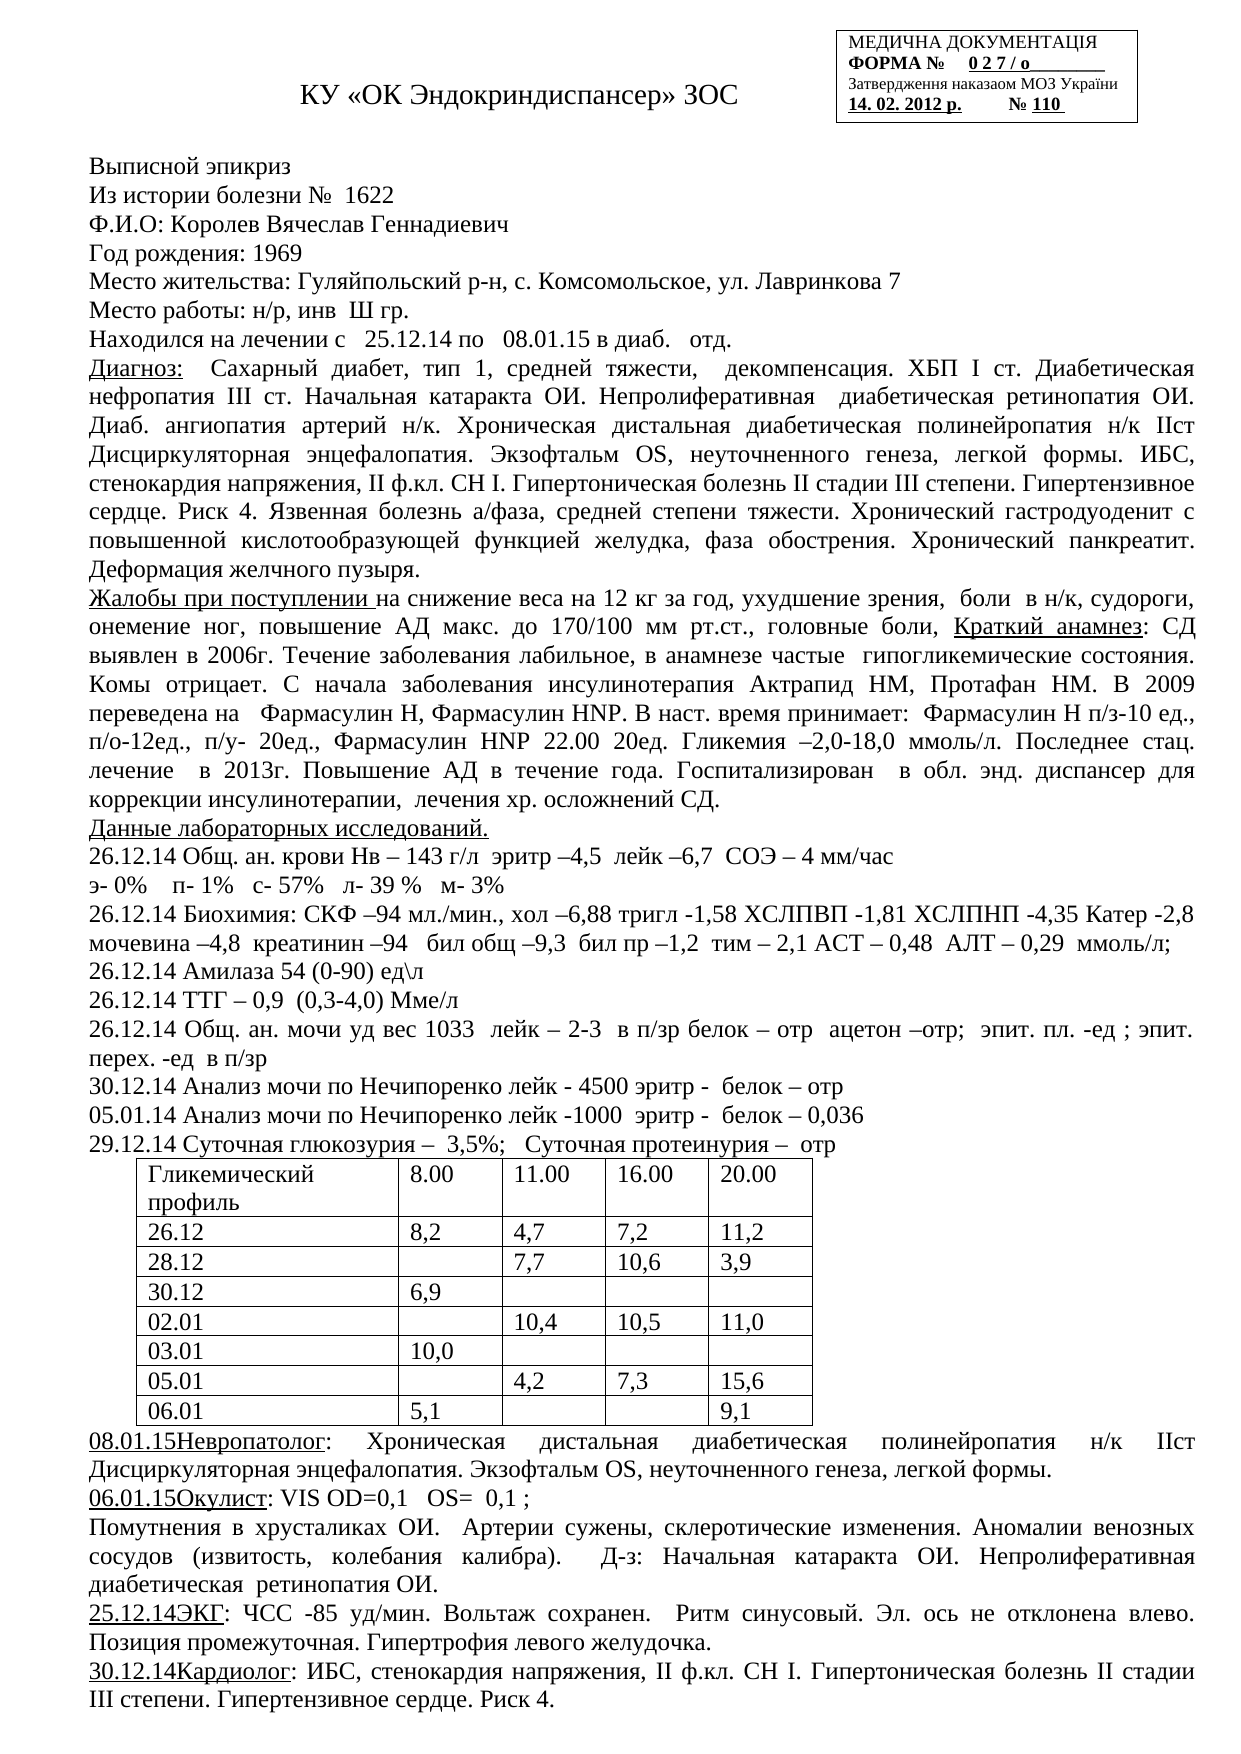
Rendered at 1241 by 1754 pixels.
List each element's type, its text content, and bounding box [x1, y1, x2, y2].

text 05.01.14 Анализ мочи по Нечипоренко лейк -1000 эритр - белок – 0,036 [89, 1100, 1196, 1129]
table_cell 11,0 [709, 1307, 812, 1335]
table_header Гликемический профиль [137, 1159, 398, 1216]
table_header 11.00 [503, 1159, 605, 1216]
table_cell 10,4 [503, 1307, 605, 1335]
table_header 8.00 [399, 1159, 502, 1216]
table_cell [503, 1277, 605, 1306]
text Диагноз: Сахарный диабет, тип 1, средней тяжести, декомпенсация. ХБП I ст. Диабетическая нефропатия III ст. Начальная катаракта ОИ. Непролиферативная диабетическая ретинопатия ОИ. Диаб. ангиопатия артерий н/к. Хроническая дистальная диабетическая полинейропатия н/к IIст Дисциркуляторная энцефалопатия. Экзофтальм OS, неуточненного генеза, легкой формы. ИБС, стенокардия напряжения, II ф.кл. СН I. Гипертоническая болезнь II стадии III степени. Гипертензивное сердце. Риск 4. Язвенная болезнь а/фаза, средней степени тяжести. Хронический гастродуоденит с повышенной кислотообразующей функцией желудка, фаза обострения. Хронический панкреатит. Деформация желчного пузыря. [89, 353, 1196, 583]
table_cell 8,2 [399, 1217, 502, 1246]
table_cell [606, 1277, 708, 1306]
table_cell 15,6 [709, 1366, 812, 1395]
text 26.12.14 Биохимия: СКФ –94 мл./мин., хол –6,88 тригл -1,58 ХСЛПВП -1,81 ХСЛПНП -4,35 Катер -2,8 мочевина –4,8 креатинин –94 бил общ –9,3 бил пр –1,2 тим – 2,1 АСТ – 0,48 АЛТ – 0,29 ммоль/л; [89, 899, 1196, 956]
table_cell [606, 1336, 708, 1365]
table_cell [606, 1396, 708, 1425]
subtitle Выписной эпикриз [89, 151, 1202, 180]
table_cell 11,2 [709, 1217, 812, 1246]
table_cell [399, 1366, 502, 1395]
table_header 16.00 [606, 1159, 708, 1216]
table_cell 7,3 [606, 1366, 708, 1395]
table_cell 4,7 [503, 1217, 605, 1246]
text э- 0% п- 1% с- 57% л- 39 % м- 3% [89, 870, 1196, 899]
text 26.12.14 ТТГ – 0,9 (0,3-4,0) Мме/л [89, 985, 1196, 1014]
text Год рождения: 1969 [89, 238, 1196, 266]
text Жалобы при поступлении на снижение веса на 12 кг за год, ухудшение зрения, боли в н/к, судороги, онемение ног, повышение АД макс. до 170/100 мм рт.ст., головные боли, Краткий анамнез: СД выявлен в 2006г. Течение заболевания лабильное, в анамнезе частые гипогликемические состояния. Комы отрицает. С начала заболевания инсулинотерапия Актрапид НМ, Протафан НМ. В 2009 переведена на Фармасулин Н, Фармасулин НNР. В наст. время принимает: Фармасулин Н п/з-10 ед., п/о-12ед., п/у- 20ед., Фармасулин НNР 22.00 20ед. Гликемия –2,0-18,0 ммоль/л. Последнее стац. лечение в 2013г. Повышение АД в течение года. Госпитализирован в обл. энд. диспансер для коррекции инсулинотерапии, лечения хр. осложнений СД. [89, 583, 1196, 813]
text 30.12.14Кардиолог: ИБС, стенокардия напряжения, II ф.кл. СН I. Гипертоническая болезнь II стадии III степени. Гипертензивное сердце. Риск 4. [89, 1656, 1196, 1713]
table_cell 9,1 [709, 1396, 812, 1425]
table_cell [399, 1307, 502, 1335]
text Место жительства: Гуляйпольский р-н, с. Комсомольское, ул. Лавринкова 7 [89, 266, 1196, 295]
table_cell [503, 1396, 605, 1425]
text 26.12.14 Общ. ан. крови Нв – 143 г/л эритр –4,5 лейк –6,7 СОЭ – 4 мм/час [89, 841, 1196, 870]
subtitle Из истории болезни № 1622 [89, 180, 1196, 209]
text Находился на лечении с 25.12.14 по 08.01.15 в диаб. отд. [89, 324, 1196, 353]
table_cell 6,9 [399, 1277, 502, 1306]
subtitle Ф.И.О: Королев Вячеслав Геннадиевич [89, 209, 1196, 238]
table_cell 10,5 [606, 1307, 708, 1335]
table_header 20.00 [709, 1159, 812, 1216]
table_cell 10,6 [606, 1247, 708, 1276]
table_cell 05.01 [137, 1366, 398, 1395]
table_cell [399, 1247, 502, 1276]
text Данные лабораторных исследований. [89, 813, 1196, 841]
text 26.12.14 Амилаза 54 (0-90) ед\л [89, 956, 1196, 985]
table_cell [709, 1277, 812, 1306]
text Место работы: н/р, инв Ш гр. [89, 295, 1196, 324]
subtitle 26.12.14 Общ. ан. мочи уд вес 1033 лейк – 2-3 в п/зр белок – отр ацетон –отр; эпит. пл. -ед ; эпит. перех. -ед в п/зр [89, 1014, 1196, 1071]
table_cell 30.12 [137, 1277, 398, 1306]
table_cell 3,9 [709, 1247, 812, 1276]
table_cell [503, 1336, 605, 1365]
table_cell 06.01 [137, 1396, 398, 1425]
text 25.12.14ЭКГ: ЧСС -85 уд/мин. Вольтаж сохранен. Ритм синусовый. Эл. ось не отклонена влево. Позиция промежуточная. Гипертрофия левого желудочка. [89, 1598, 1196, 1656]
table_cell 4,2 [503, 1366, 605, 1395]
table_cell 10,0 [399, 1336, 502, 1365]
table_cell 02.01 [137, 1307, 398, 1335]
table_cell 26.12 [137, 1217, 398, 1246]
text Помутнения в хрусталиках ОИ. Артерии сужены, склеротические изменения. Аномалии венозных сосудов (извитость, колебания калибра). Д-з: Начальная катаракта ОИ. Непролиферативная диабетическая ретинопатия ОИ. [89, 1512, 1196, 1598]
table_cell 03.01 [137, 1336, 398, 1365]
text 06.01.15Окулист: VIS OD=0,1 OS= 0,1 ; [89, 1483, 1196, 1512]
text 08.01.15Невропатолог: Хроническая дистальная диабетическая полинейропатия н/к IIст Дисциркуляторная энцефалопатия. Экзофтальм OS, неуточненного генеза, легкой формы. [89, 1426, 1196, 1483]
table_cell 7,2 [606, 1217, 708, 1246]
text 29.12.14 Суточная глюкозурия – 3,5%; Суточная протеинурия – отр [89, 1129, 1196, 1158]
table_cell 7,7 [503, 1247, 605, 1276]
table_cell [709, 1336, 812, 1365]
table_cell 28.12 [137, 1247, 398, 1276]
table_cell 5,1 [399, 1396, 502, 1425]
text 30.12.14 Анализ мочи по Нечипоренко лейк - 4500 эритр - белок – отр [89, 1071, 1196, 1100]
